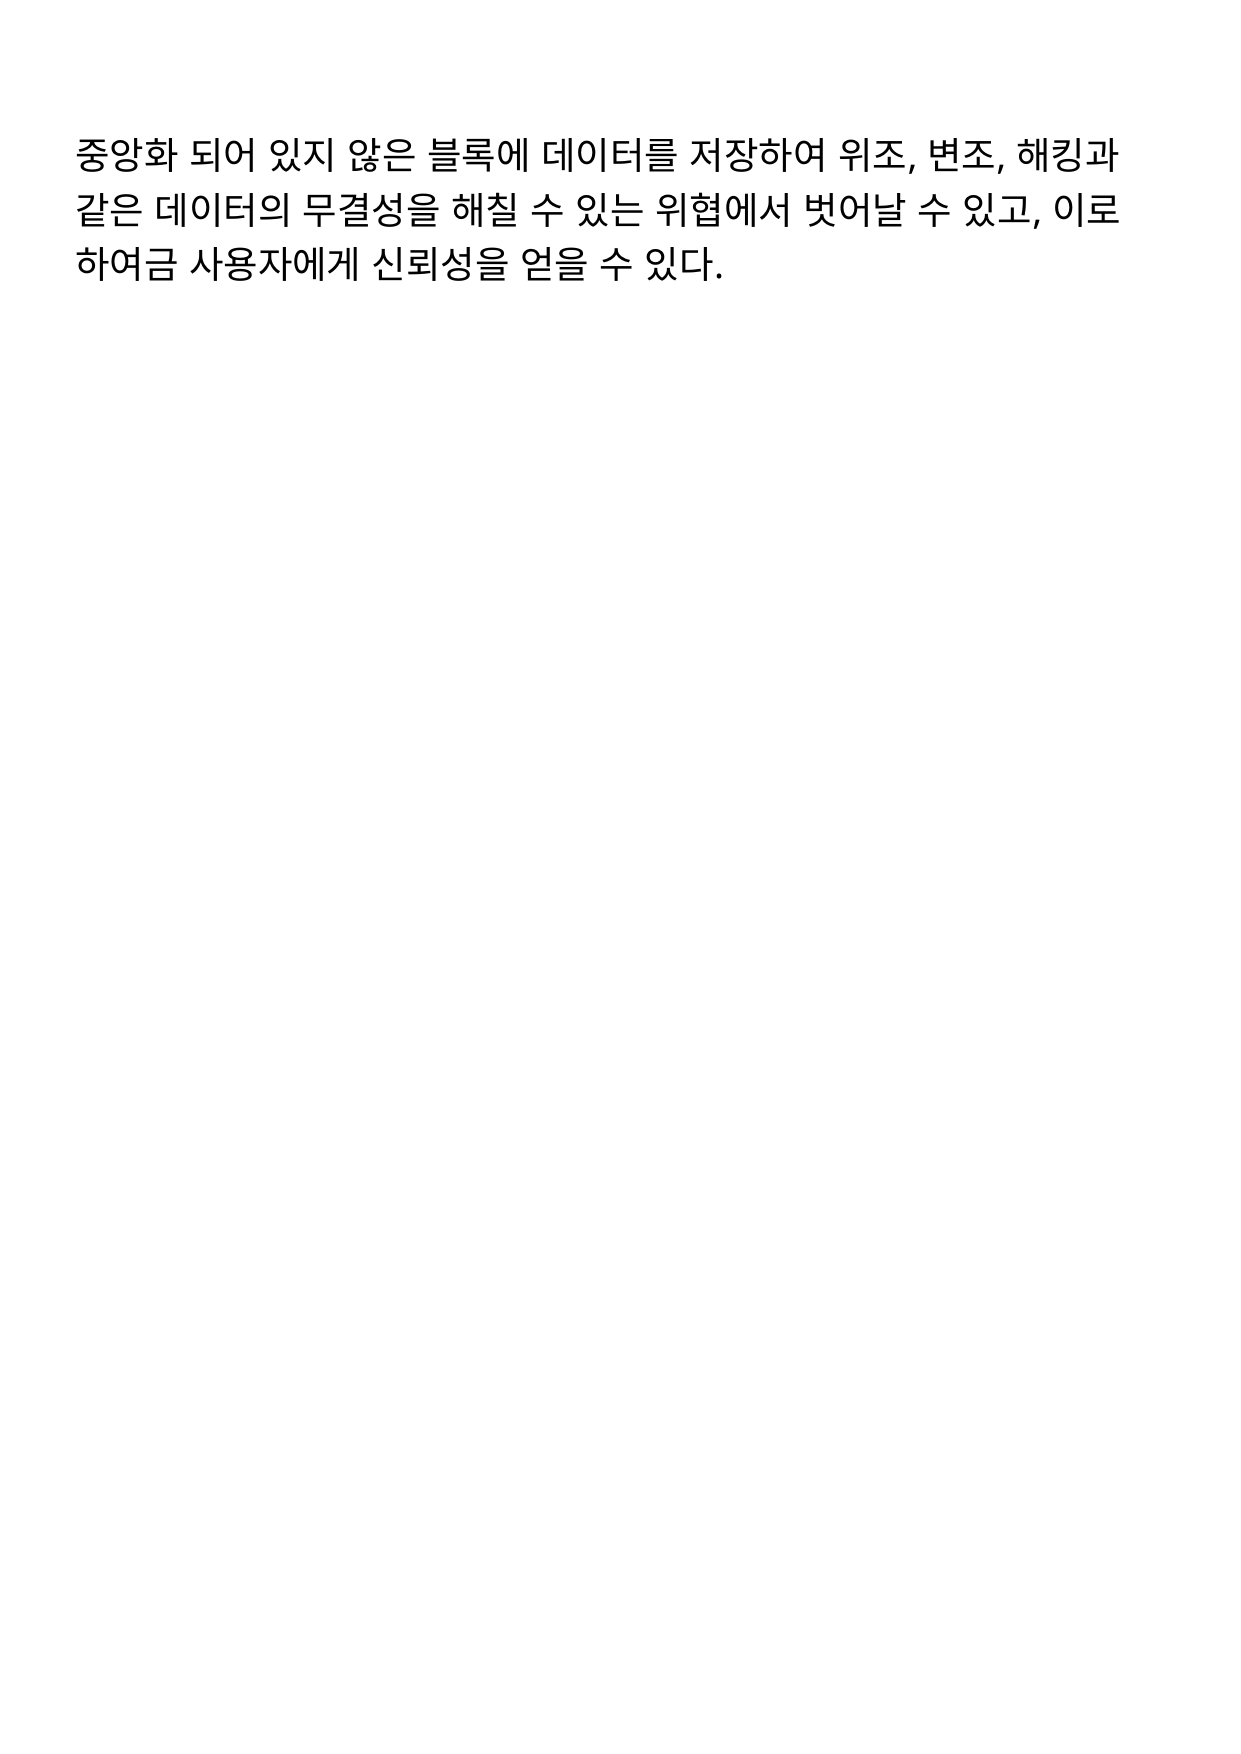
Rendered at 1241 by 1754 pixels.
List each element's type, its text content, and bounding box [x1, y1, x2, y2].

text 중앙화 되어 있지 않은 블록에 데이터를 저장하여 위조, 변조, 해킹과 같은 데이터의 무결성을 해칠 수 있는 위협에서 벗어날 수 있고, 이로 하여금 사용자에게 신뢰성을 얻을 수 있다. [75, 126, 1165, 289]
